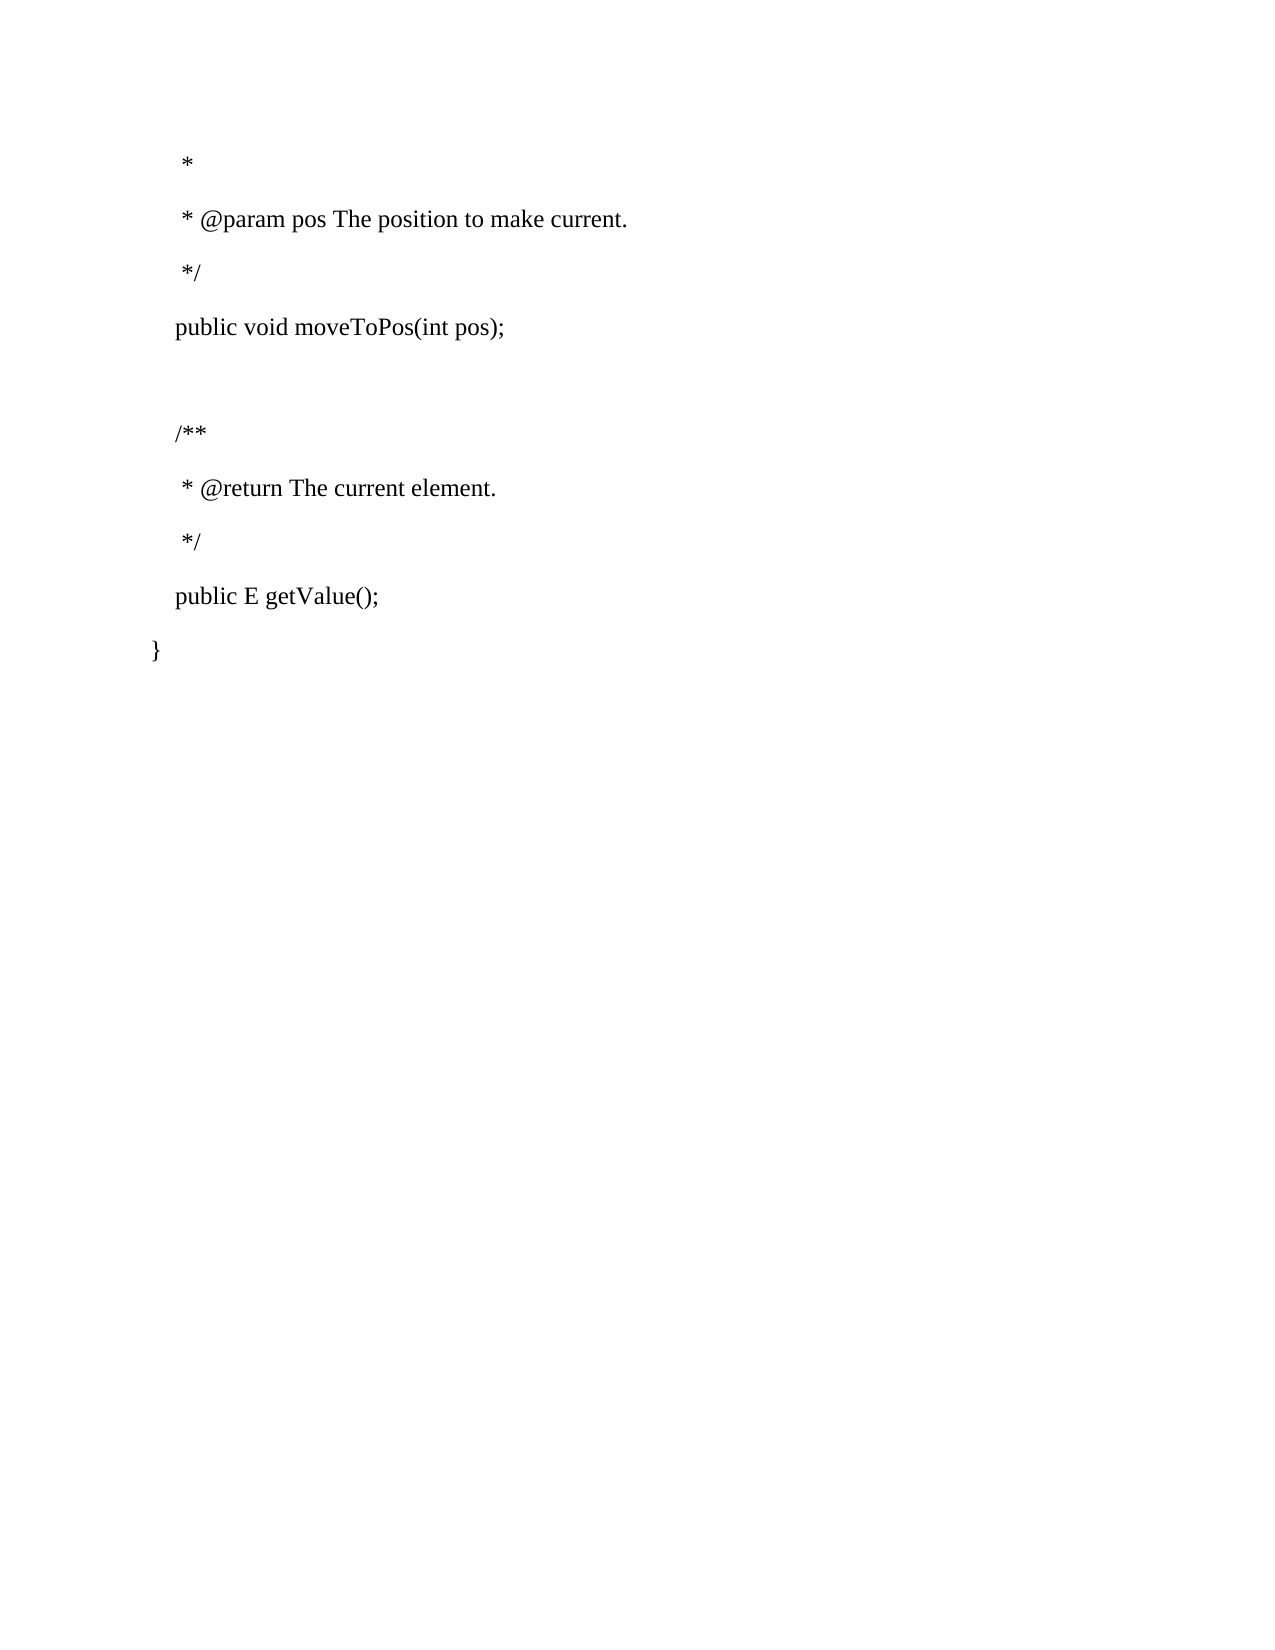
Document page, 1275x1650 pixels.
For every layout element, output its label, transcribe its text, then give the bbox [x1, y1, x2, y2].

text public E getValue(); [150, 581, 1125, 609]
text * @return The current element. [150, 473, 1125, 502]
text */ [150, 258, 1125, 286]
text /** [150, 419, 1125, 448]
text } [150, 635, 1125, 663]
text * @param pos The position to make current. [150, 204, 1125, 233]
text public void moveToPos(int pos); [150, 312, 1125, 340]
text */ [150, 527, 1125, 556]
text * [150, 150, 1125, 179]
